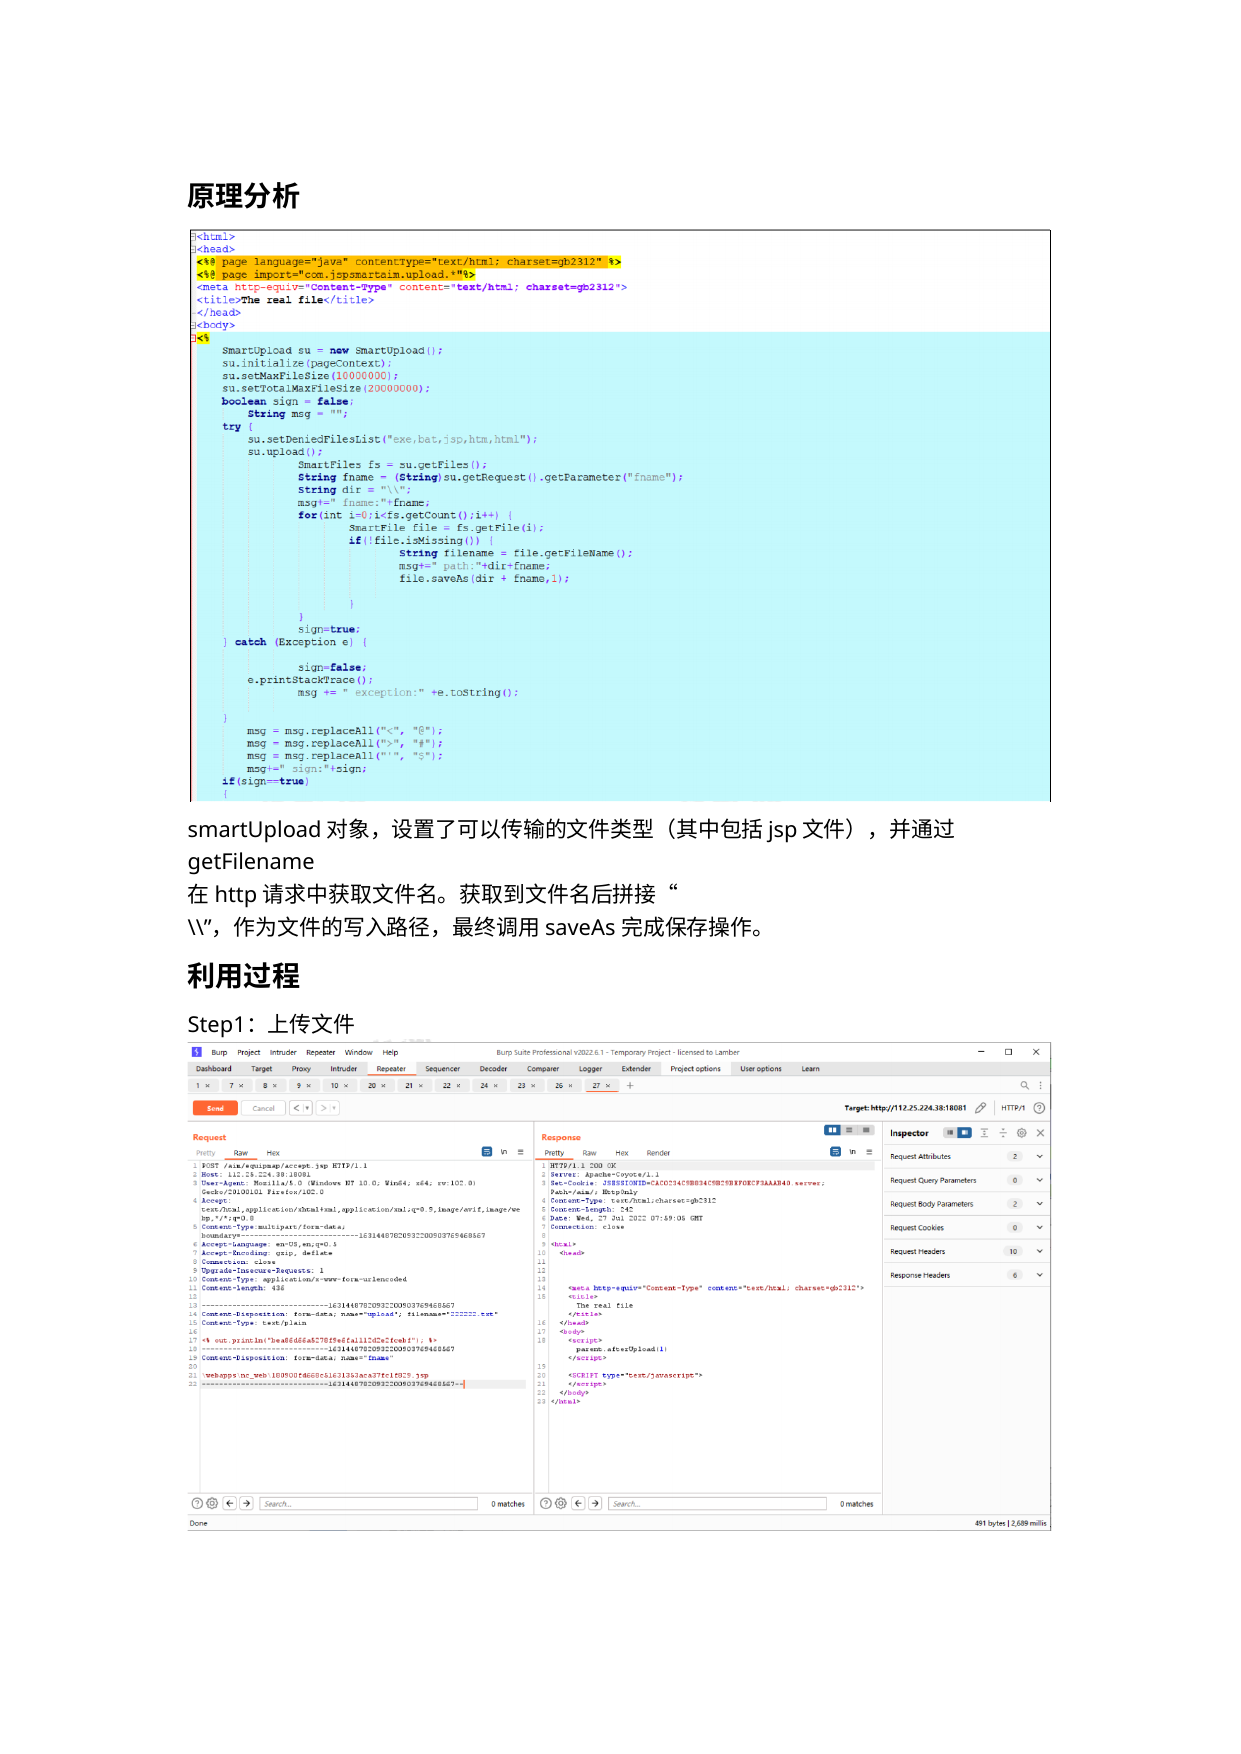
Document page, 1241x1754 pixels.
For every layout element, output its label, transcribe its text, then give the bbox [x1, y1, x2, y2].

text 在 http 请求中获取文件名。获取到文件名后拼接“ [187, 877, 1053, 909]
text smartUpload对象，设置了可以传输的文件类型（其中包括jsp文件），并通过getFilename [187, 812, 1053, 877]
picture [187, 227, 1052, 802]
text 利用过程 [187, 942, 1053, 1007]
text \\”，作为文件的写入路径，最终调用 saveAs 完成保存操作。 [187, 909, 1053, 942]
picture [187, 1039, 1052, 1531]
